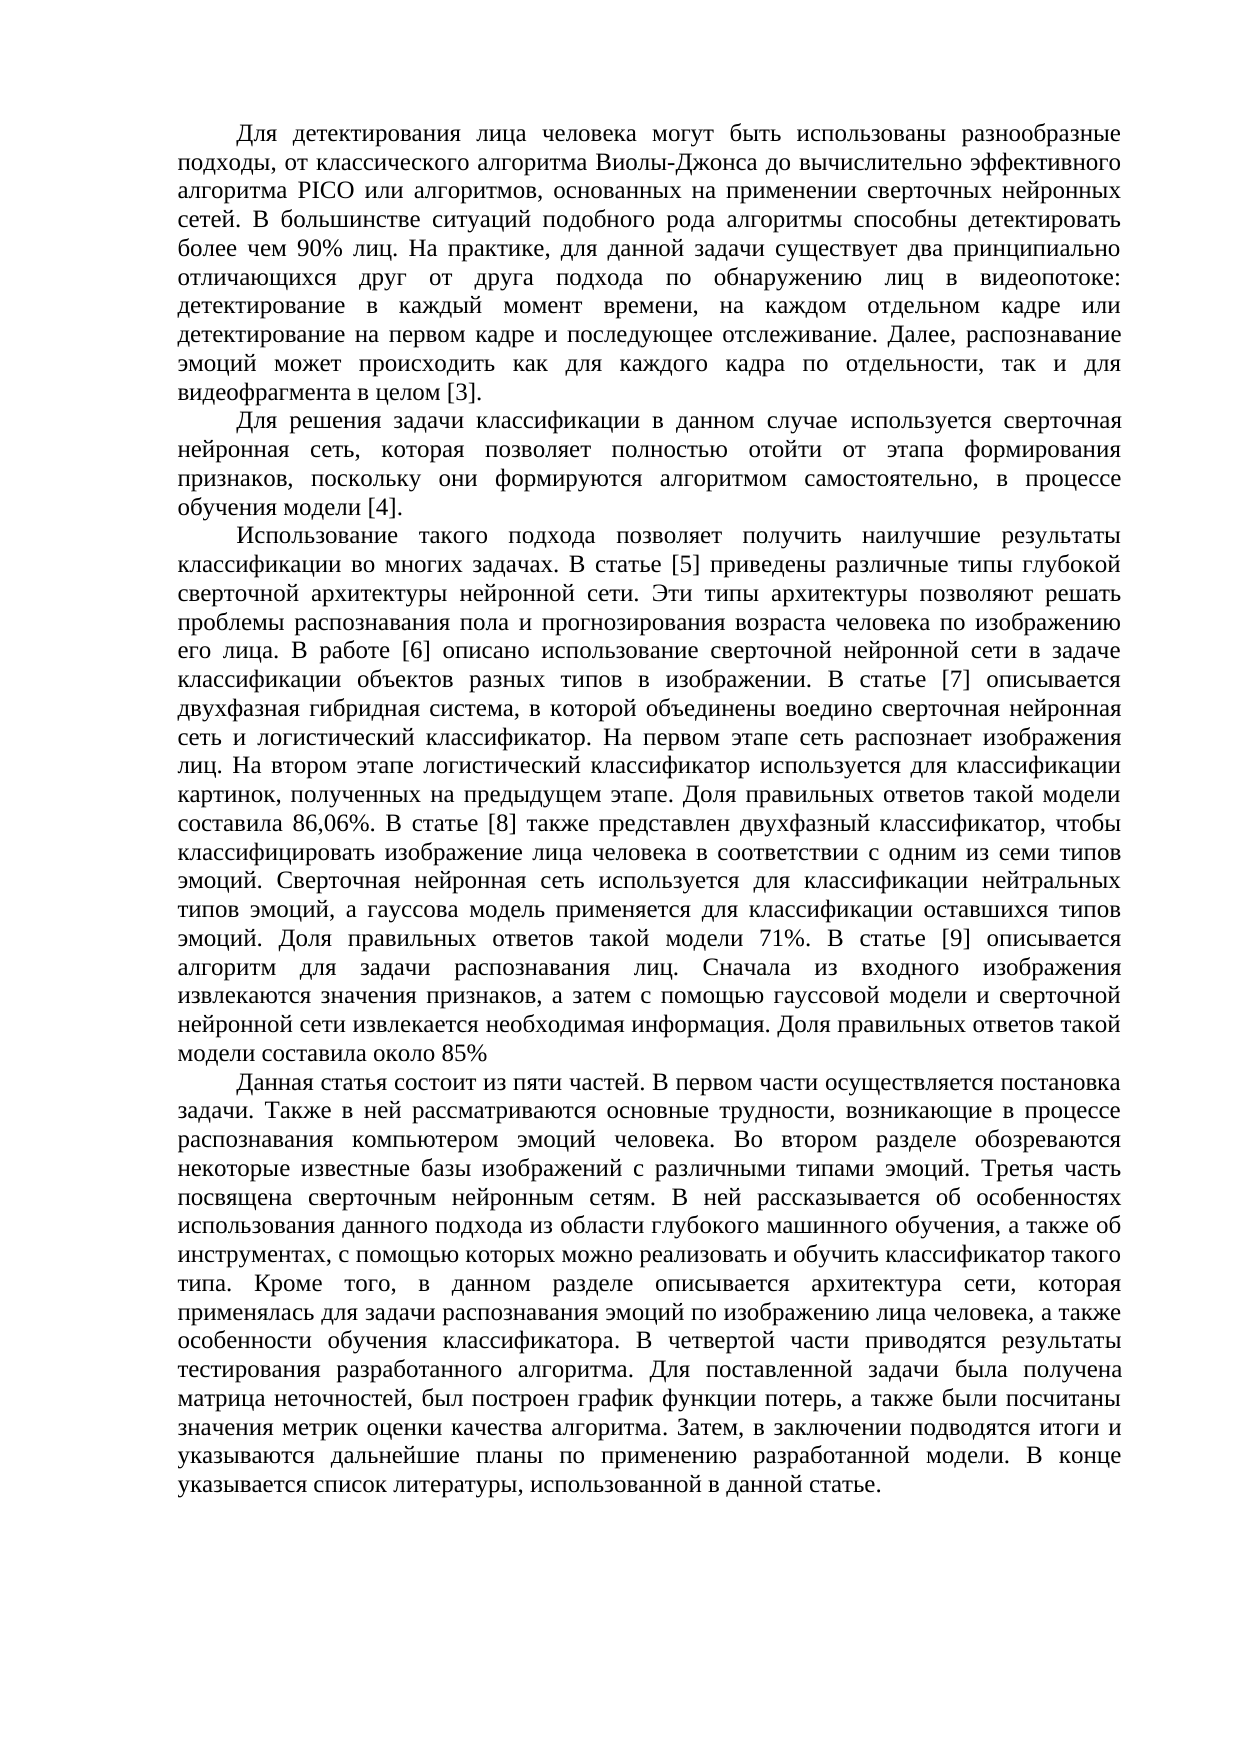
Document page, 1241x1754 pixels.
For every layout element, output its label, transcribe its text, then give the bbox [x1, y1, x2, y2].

text Для детектирования лица человека могут быть использованы разнообразные подходы, от классического алгоритма Виолы-Джонса до вычислительно эффективного алгоритма PICO или алгоритмов, основанных на применении сверточных нейронных сетей. В большинстве ситуаций подобного рода алгоритмы способны детектировать более чем 90% лиц. На практике, для данной задачи существует два принципиально отличающихся друг от друга подхода по обнаружению лиц в видеопотоке: детектирование в каждый момент времени, на каждом отдельном кадре или детектирование на первом кадре и последующее отслеживание. Далее, распознавание эмоций может происходить как для каждого кадра по отдельности, так и для видеофрагмента в целом [3]. [177, 118, 1122, 406]
text Для решения задачи классификации в данном случае используется сверточная нейронная сеть, которая позволяет полностью отойти от этапа формирования признаков, поскольку они формируются алгоритмом самостоятельно, в процессе обучения модели [4]. [177, 406, 1122, 521]
text Использование такого подхода позволяет получить наилучшие результаты классификации во многих задачах. В статье [5] приведены различные типы глубокой сверточной архитектуры нейронной сети. Эти типы архитектуры позволяют решать проблемы распознавания пола и прогнозирования возраста человека по изображению его лица. В работе [6] описано использование сверточной нейронной сети в задаче классификации объектов разных типов в изображении. В статье [7] описывается двухфазная гибридная система, в которой объединены воедино сверточная нейронная сеть и логистический классификатор. На первом этапе сеть распознает изображения лиц. На втором этапе логистический классификатор используется для классификации картинок, полученных на предыдущем этапе. Доля правильных ответов такой модели составила 86,06%. В статье [8] также представлен двухфазный классификатор, чтобы классифицировать изображение лица человека в соответствии с одним из семи типов эмоций. Сверточная нейронная сеть используется для классификации нейтральных типов эмоций, а гауссова модель применяется для классификации оставшихся типов эмоций. Доля правильных ответов такой модели 71%. В статье [9] описывается алгоритм для задачи распознавания лиц. Сначала из входного изображения извлекаются значения признаков, а затем с помощью гауссовой модели и сверточной нейронной сети извлекается необходимая информация. Доля правильных ответов такой модели составила около 85% [177, 521, 1122, 1067]
text Данная статья состоит из пяти частей. В первом части осуществляется постановка задачи. Также в ней рассматриваются основные трудности, возникающие в процессе распознавания компьютером эмоций человека. Во втором разделе обозреваются некоторые известные базы изображений с различными типами эмоций. Третья часть посвящена сверточным нейронным сетям. В ней рассказывается об особенностях использования данного подхода из области глубокого машинного обучения, а также об инструментах, с помощью которых можно реализовать и обучить классификатор такого типа. Кроме того, в данном разделе описывается архитектура сети, которая применялась для задачи распознавания эмоций по изображению лица человека, а также особенности обучения классификатора. В четвертой части приводятся результаты тестирования разработанного алгоритма. Для поставленной задачи была получена матрица неточностей, был построен график функции потерь, а также были посчитаны значения метрик оценки качества алгоритма. Затем, в заключении подводятся итоги и указываются дальнейшие планы по применению разработанной модели. В конце указывается список литературы, использованной в данной статье. [177, 1067, 1122, 1498]
